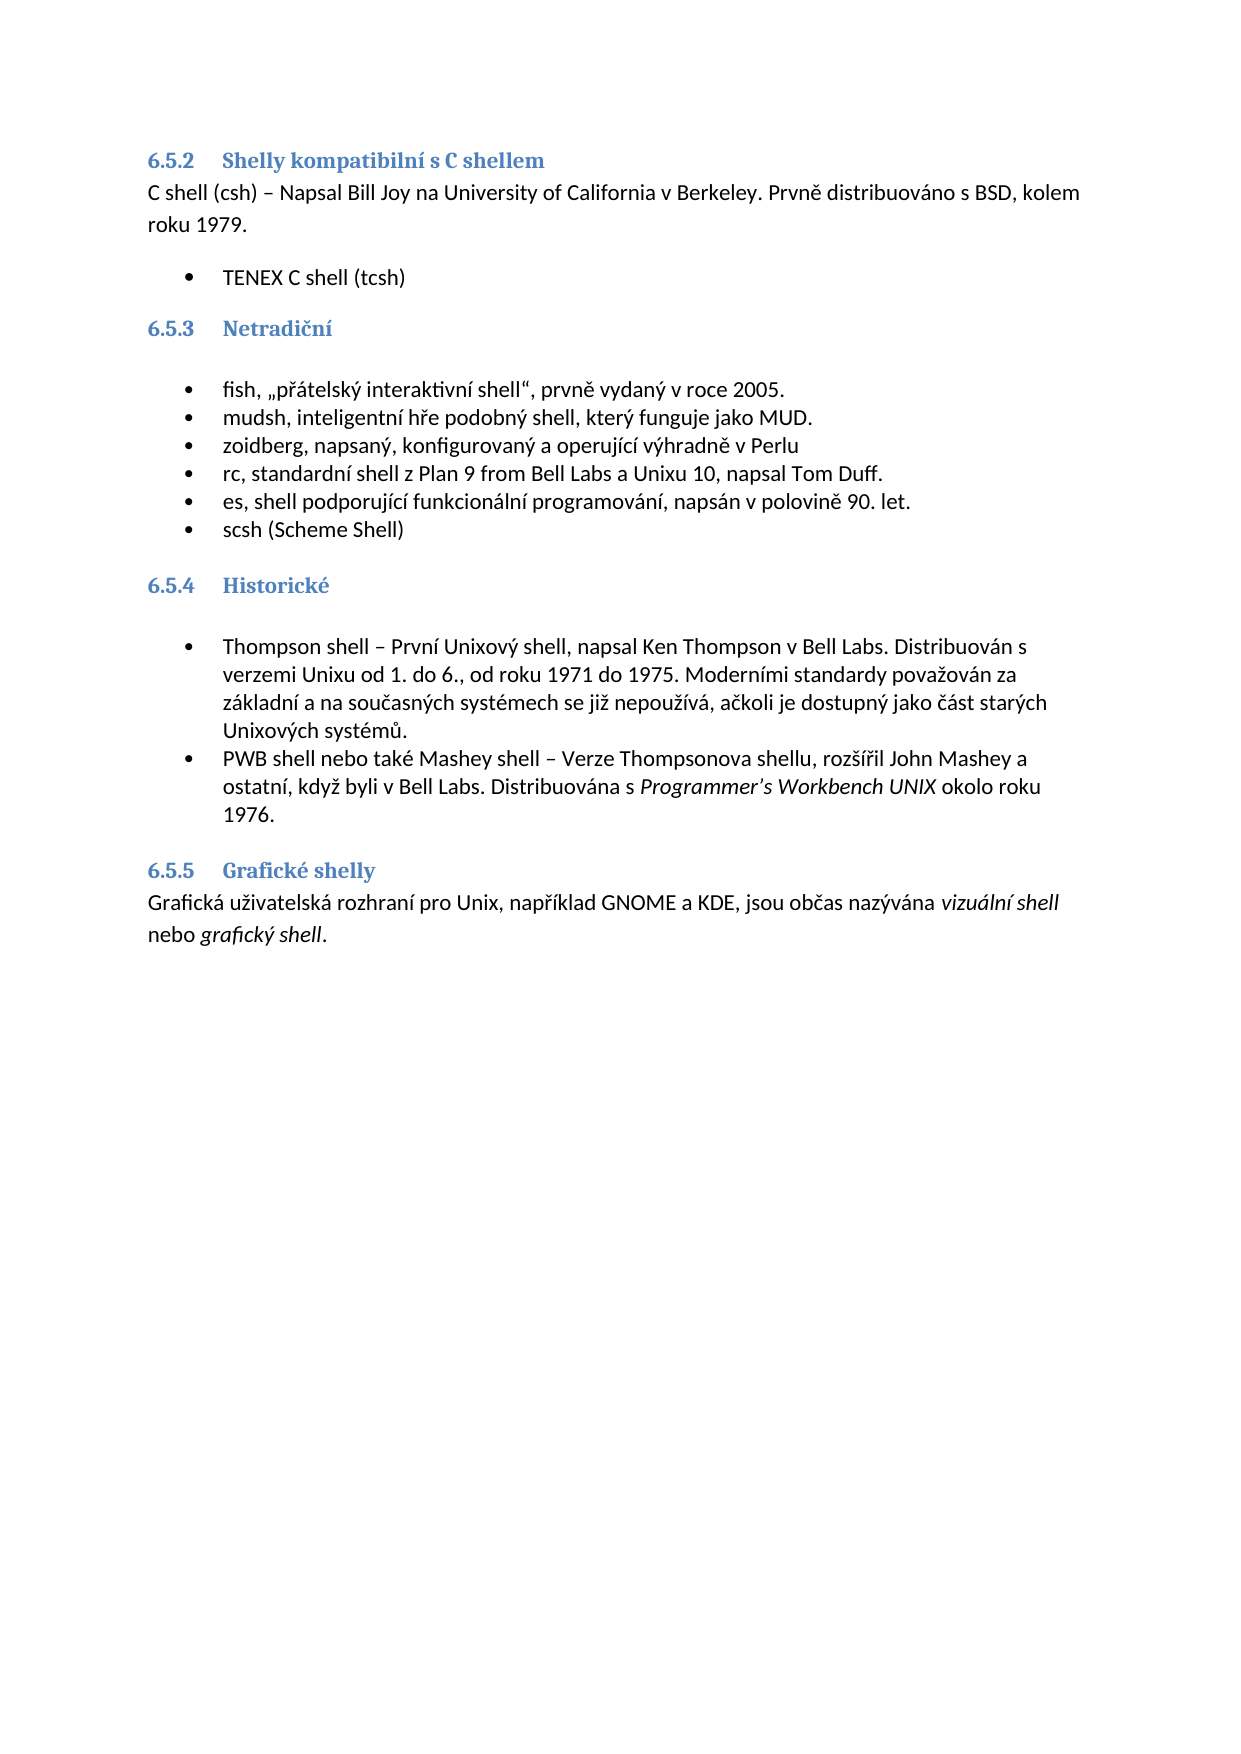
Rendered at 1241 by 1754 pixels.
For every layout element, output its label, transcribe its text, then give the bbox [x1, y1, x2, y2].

subtitle Shelly kompatibilní s C shellem [148, 148, 1093, 174]
subtitle Netradiční [148, 316, 1093, 342]
list PWB shell nebo také Mashey shell – Verze Thompsonova shellu, rozšířil John Mashey a ostatní, když byli v Bell Labs. Distribuována s Programmer’s Workbench UNIX okolo roku 1976. [185, 744, 1093, 828]
subtitle Grafické shelly [148, 857, 1093, 884]
subtitle Historické [148, 573, 1093, 599]
text Grafická uživatelská rozhraní pro Unix, například GNOME a KDE, jsou občas nazývána vizuální shell nebo grafický shell. [148, 888, 1093, 948]
list TENEX C shell (tcsh) [185, 263, 1093, 291]
list es, shell podporující funkcionální programování, napsán v polovině 90. let. [185, 487, 1093, 516]
list rc, standardní shell z Plan 9 from Bell Labs a Unixu 10, napsal Tom Duff. [185, 459, 1093, 487]
list fish, „přátelský interaktivní shell“, prvně vydaný v roce 2005. [185, 375, 1093, 403]
text C shell (csh) – Napsal Bill Joy na University of California v Berkeley. Prvně distribuováno s BSD, kolem roku 1979. [148, 178, 1093, 238]
list mudsh, inteligentní hře podobný shell, který funguje jako MUD. [185, 403, 1093, 431]
list zoidberg, napsaný, konfigurovaný a operující výhradně v Perlu [185, 431, 1093, 459]
list scsh (Scheme Shell) [185, 516, 1093, 543]
list Thompson shell – První Unixový shell, napsal Ken Thompson v Bell Labs. Distribuován s verzemi Unixu od 1. do 6., od roku 1971 do 1975. Moderními standardy považován za základní a na současných systémech se již nepoužívá, ačkoli je dostupný jako část starých Unixových systémů. [185, 632, 1093, 744]
